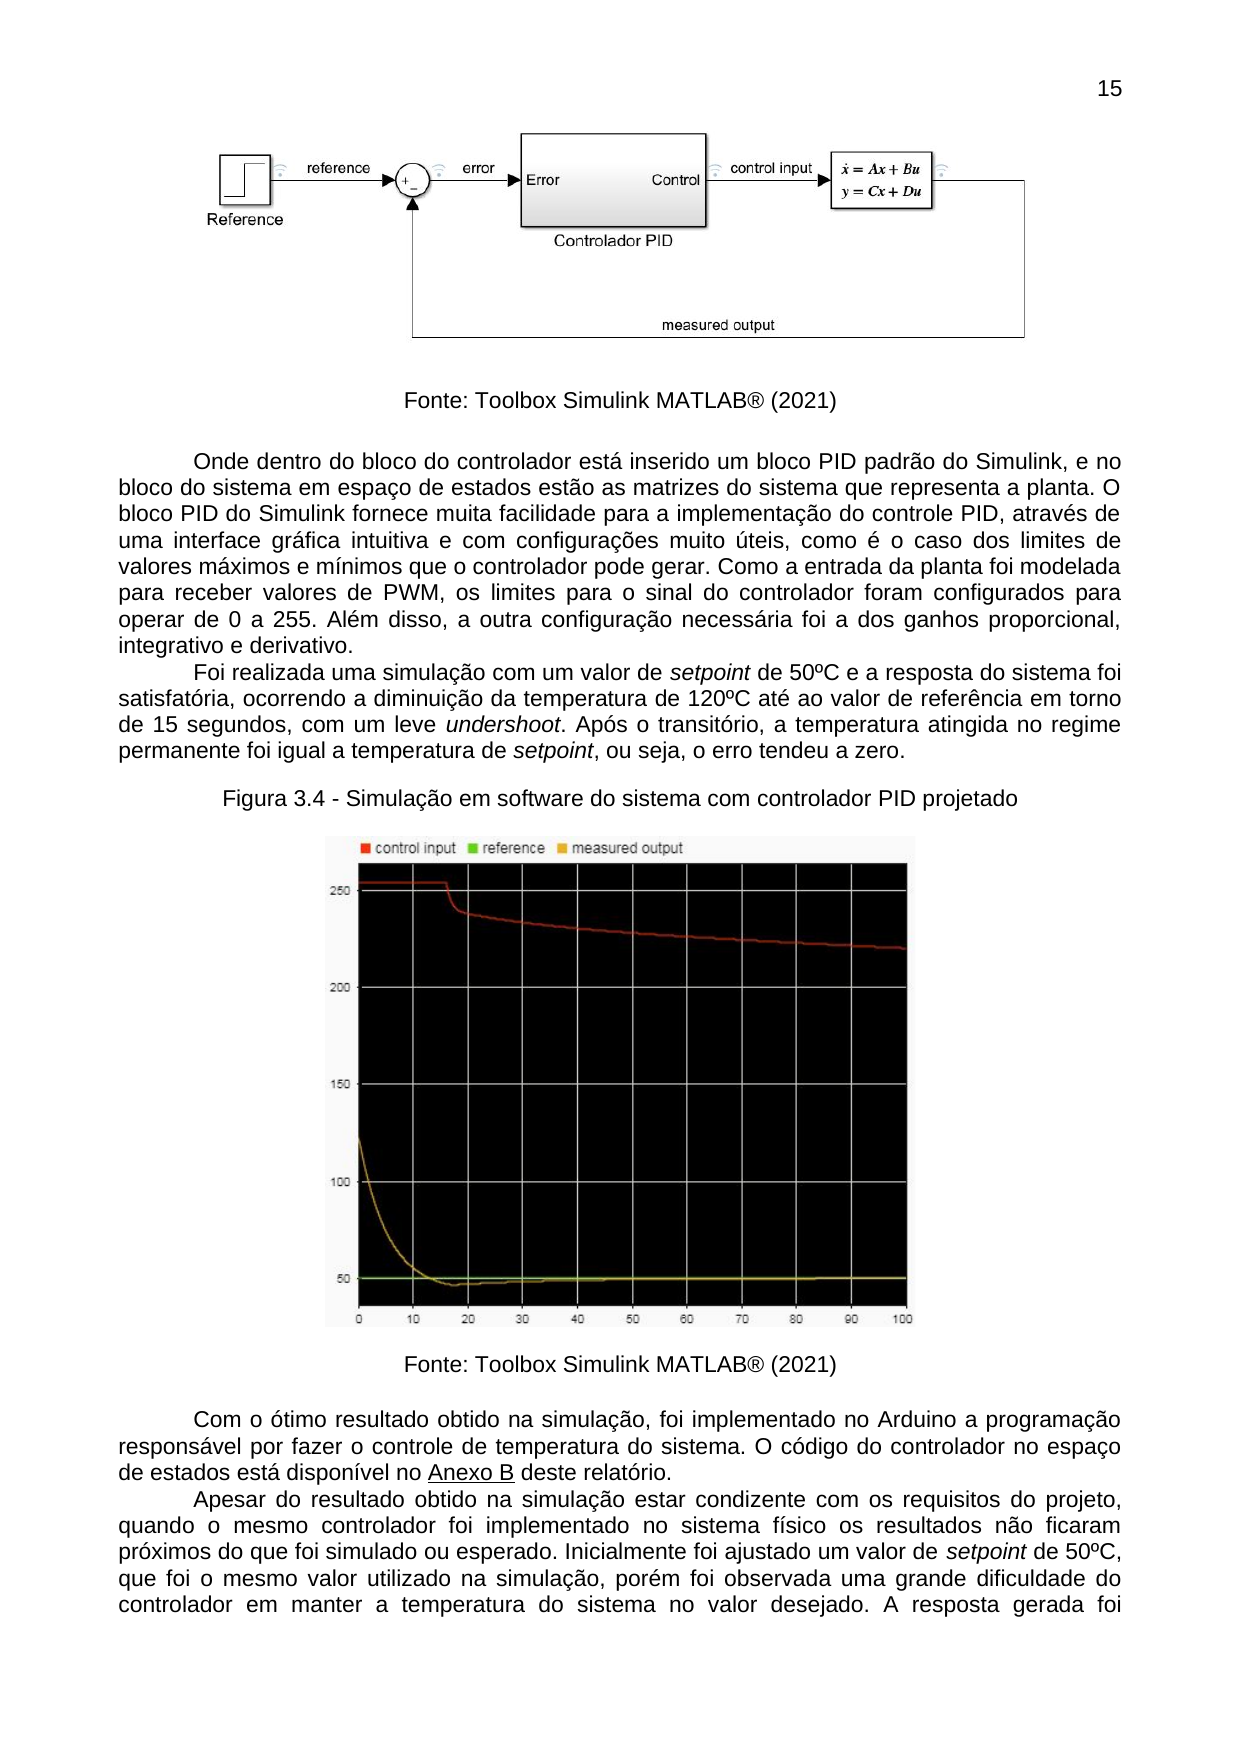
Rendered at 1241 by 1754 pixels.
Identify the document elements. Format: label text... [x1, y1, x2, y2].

text Onde dentro do bloco do controlador está inserido um bloco PID padrão do Simulink, e no bloco do sistema em espaço de estados estão as matrizes do sistema que representa a planta. O bloco PID do Simulink fornece muita facilidade para a implementação do controle PID, através de uma interface gráfica intuitiva e com configurações muito úteis, como é o caso dos limites de valores máximos e mínimos que o controlador pode gerar. Como a entrada da planta foi modelada para receber valores de PWM, os limites para o sinal do controlador foram configurados para operar de 0 a 255. Além disso, a outra configuração necessária foi a dos ganhos proporcional, integrativo e derivativo. [118, 448, 1122, 658]
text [118, 1486, 1122, 1617]
picture [325, 836, 916, 1327]
text Foi realizada uma simulação com um valor de setpoint de 50ºC e a resposta do sistema foi satisfatória, ocorrendo a diminuição da temperatura de 120ºC até ao valor de referência em torno de 15 segundos, com um leve undershoot. Após o transitório, a temperatura atingida no regime permanente foi igual a temperatura de setpoint, ou seja, o erro tendeu a zero. [118, 658, 1122, 764]
text Figura 3.4 - Simulação em software do sistema com controlador PID projetado [118, 785, 1122, 811]
picture [198, 118, 1043, 363]
text Fonte: Toolbox Simulink MATLAB® (2021) [118, 387, 1122, 413]
text Com o ótimo resultado obtido na simulação, foi implementado no Arduino a programação responsável por fazer o controle de temperatura do sistema. O código do controlador no espaço de estados está disponível no Anexo B deste relatório. [118, 1406, 1122, 1486]
text Fonte: Toolbox Simulink MATLAB® (2021) [118, 1351, 1122, 1378]
